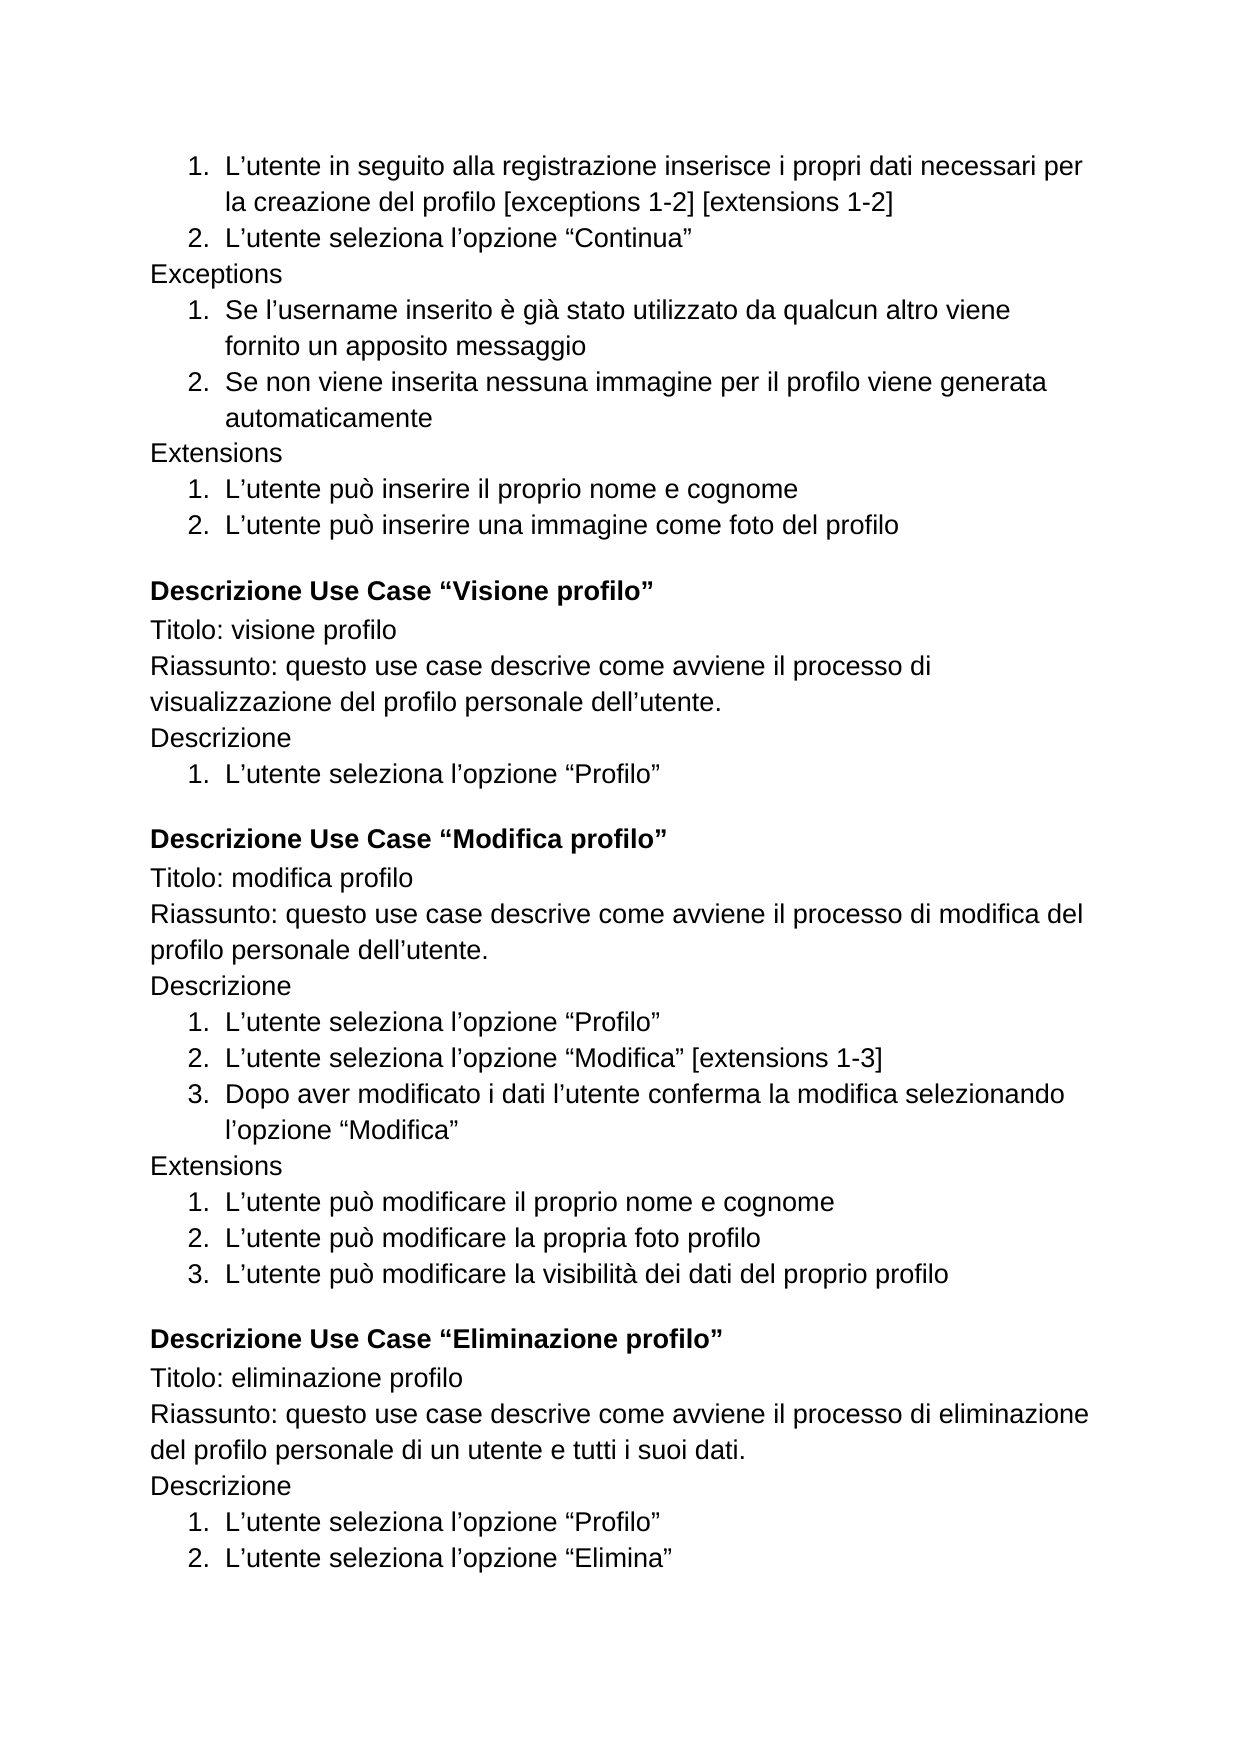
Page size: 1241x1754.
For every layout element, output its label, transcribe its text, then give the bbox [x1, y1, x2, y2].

subtitle Descrizione Use Case “Modifica profilo” [150, 823, 1090, 854]
list Dopo aver modificato i dati l’utente conferma la modifica selezionando l’opzione “Modifica” [187, 1078, 1090, 1145]
list L’utente seleziona l’opzione “Profilo” [187, 1506, 1090, 1537]
text Riassunto: questo use case descrive come avviene il processo di eliminazione del profilo personale di un utente e tutti i suoi dati. [150, 1398, 1090, 1466]
text Exceptions [150, 258, 1090, 289]
list L’utente seleziona l’opzione “Profilo” [187, 1006, 1090, 1037]
list L’utente in seguito alla registrazione inserisce i propri dati necessari per la creazione del profilo [exceptions 1-2] [extensions 1-2] [187, 150, 1090, 217]
list L’utente seleziona l’opzione “Modifica” [extensions 1-3] [187, 1042, 1090, 1073]
subtitle Descrizione Use Case “Visione profilo” [150, 574, 1090, 606]
text Extensions [150, 1150, 1090, 1181]
list L’utente può inserire il proprio nome e cognome [187, 473, 1090, 505]
list L’utente può modificare la visibilità dei dati del proprio profilo [187, 1258, 1090, 1289]
list Se non viene inserita nessuna immagine per il profilo viene generata automaticamente [187, 366, 1090, 433]
list Se l’username inserito è già stato utilizzato da qualcun altro viene fornito un apposito messaggio [187, 294, 1090, 361]
text Descrizione [150, 722, 1090, 753]
text Extensions [150, 437, 1090, 469]
list L’utente seleziona l’opzione “Continua” [187, 222, 1090, 253]
text Descrizione [150, 1470, 1090, 1502]
text Titolo: visione profilo [150, 614, 1090, 645]
list L’utente può inserire una immagine come foto del profilo [187, 509, 1090, 541]
list L’utente può modificare la propria foto profilo [187, 1222, 1090, 1253]
list L’utente seleziona l’opzione “Profilo” [187, 758, 1090, 789]
list L’utente seleziona l’opzione “Elimina” [187, 1542, 1090, 1573]
text Riassunto: questo use case descrive come avviene il processo di visualizzazione del profilo personale dell’utente. [150, 650, 1090, 717]
text Titolo: modifica profilo [150, 862, 1090, 894]
list L’utente può modificare il proprio nome e cognome [187, 1186, 1090, 1217]
subtitle Descrizione Use Case “Eliminazione profilo” [150, 1323, 1090, 1354]
text Riassunto: questo use case descrive come avviene il processo di modifica del profilo personale dell’utente. [150, 898, 1090, 966]
text Descrizione [150, 970, 1090, 1002]
text Titolo: eliminazione profilo [150, 1362, 1090, 1394]
